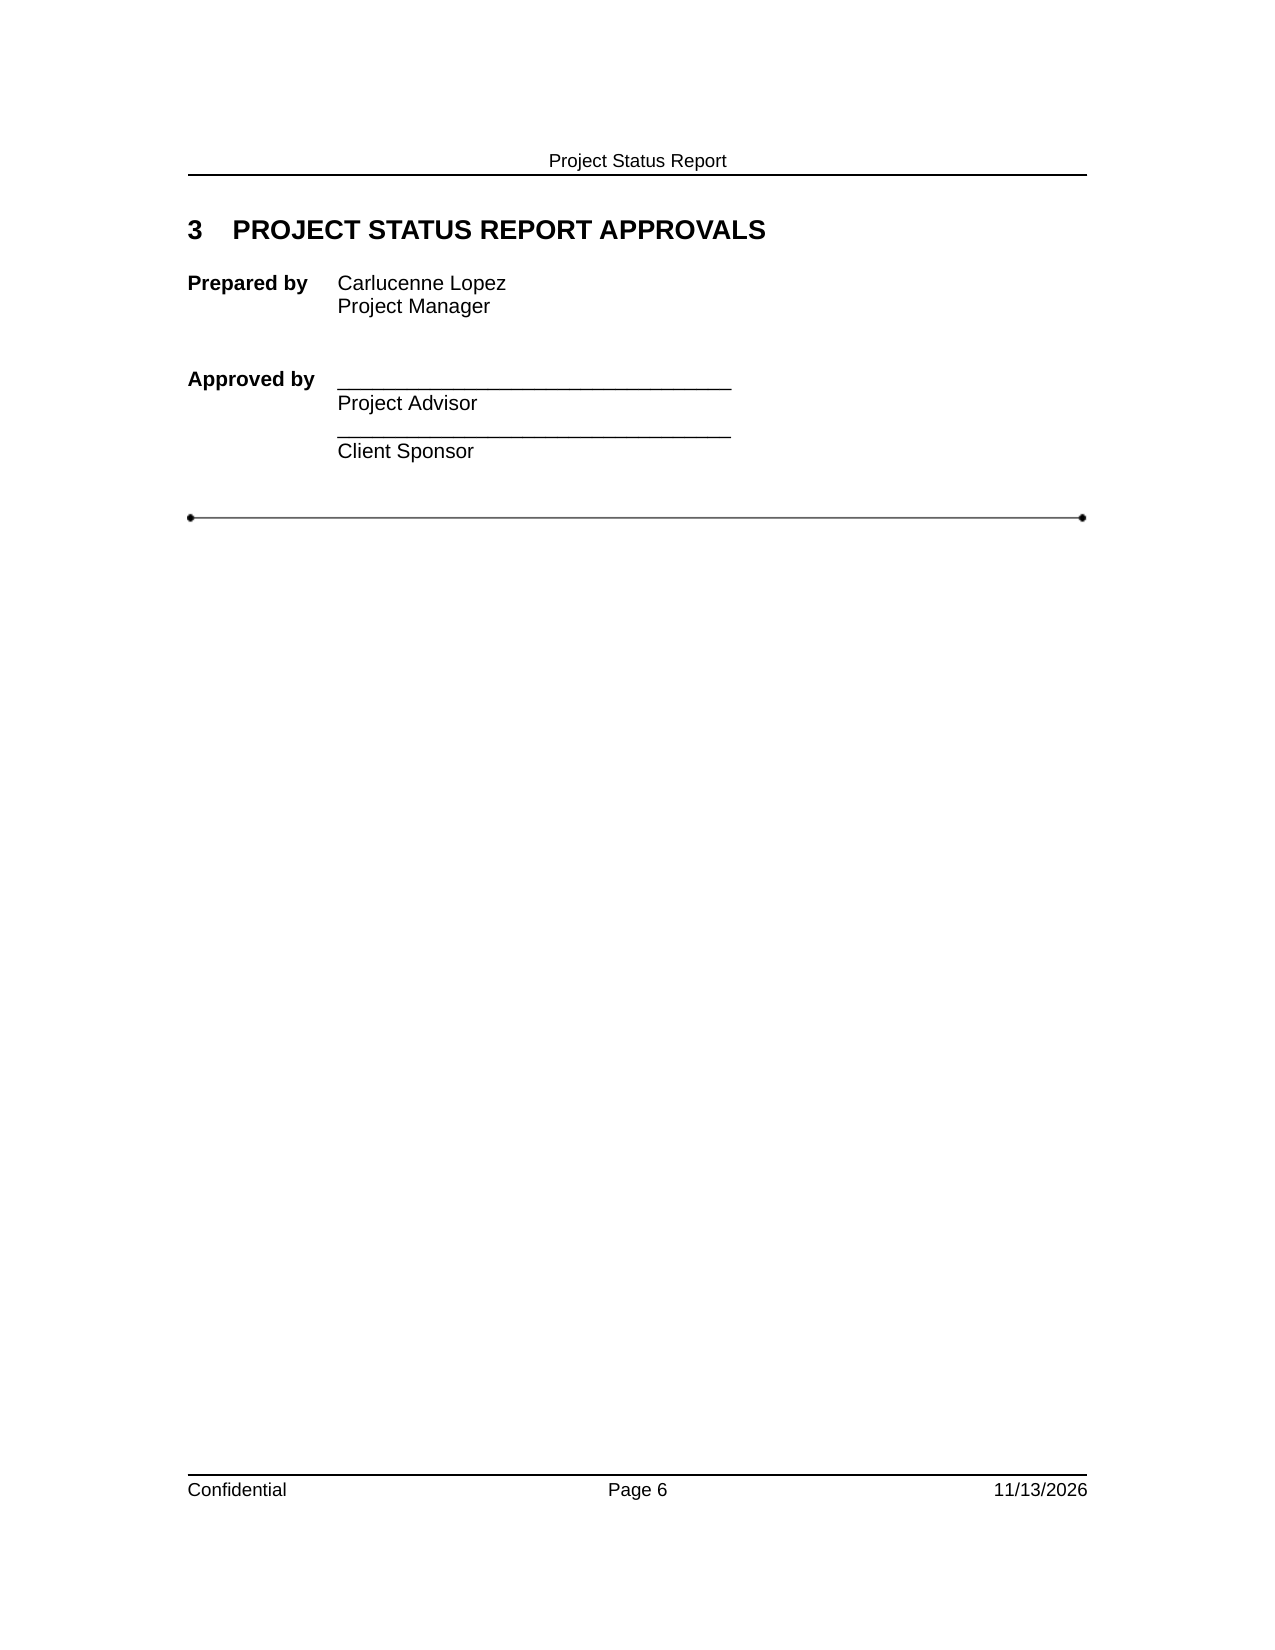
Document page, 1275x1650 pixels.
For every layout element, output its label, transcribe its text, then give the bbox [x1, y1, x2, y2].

text Client Sponsor [187, 439, 1087, 463]
text Project Manager [187, 294, 1087, 318]
text Project Advisor [187, 391, 1087, 415]
text Approved by __________________________________ [187, 367, 1087, 391]
text __________________________________ [337, 415, 1087, 439]
subtitle PROJECT STATUS REPORT APPROVALS [187, 214, 1087, 245]
picture [187, 511, 1088, 527]
text Prepared by Carlucenne Lopez [187, 270, 1087, 294]
